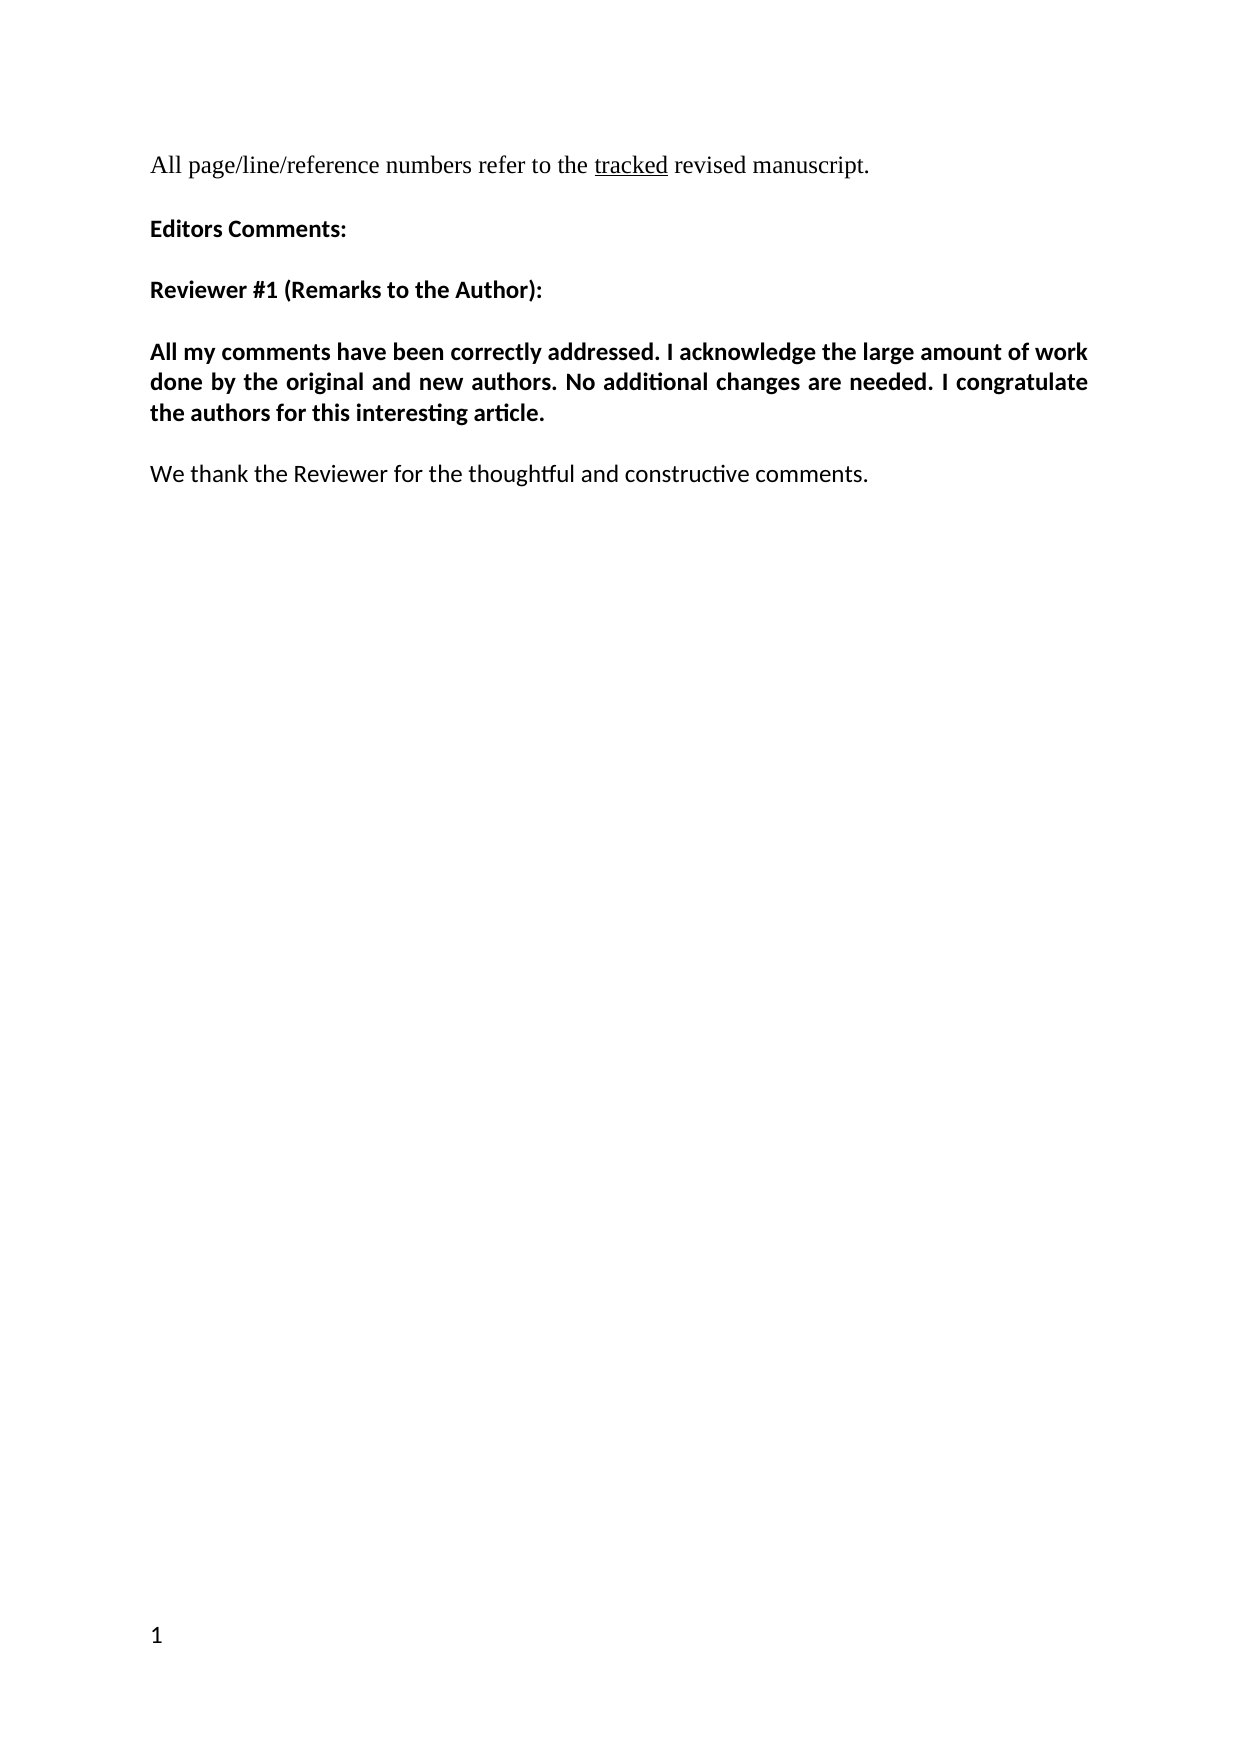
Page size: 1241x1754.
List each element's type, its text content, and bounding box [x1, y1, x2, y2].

text Editors Comments: [150, 213, 1090, 244]
text We thank the Reviewer for the thoughtful and constructive comments. [150, 458, 1090, 488]
text Reviewer #1 (Remarks to the Author): [150, 244, 1090, 305]
text All my comments have been correctly addressed. I acknowledge the large amount of work done by the original and new authors. No additional changes are needed. I congratulate the authors for this interesting article. [150, 305, 1090, 427]
text All page/line/reference numbers refer to the tracked revised manuscript. [150, 150, 1090, 179]
